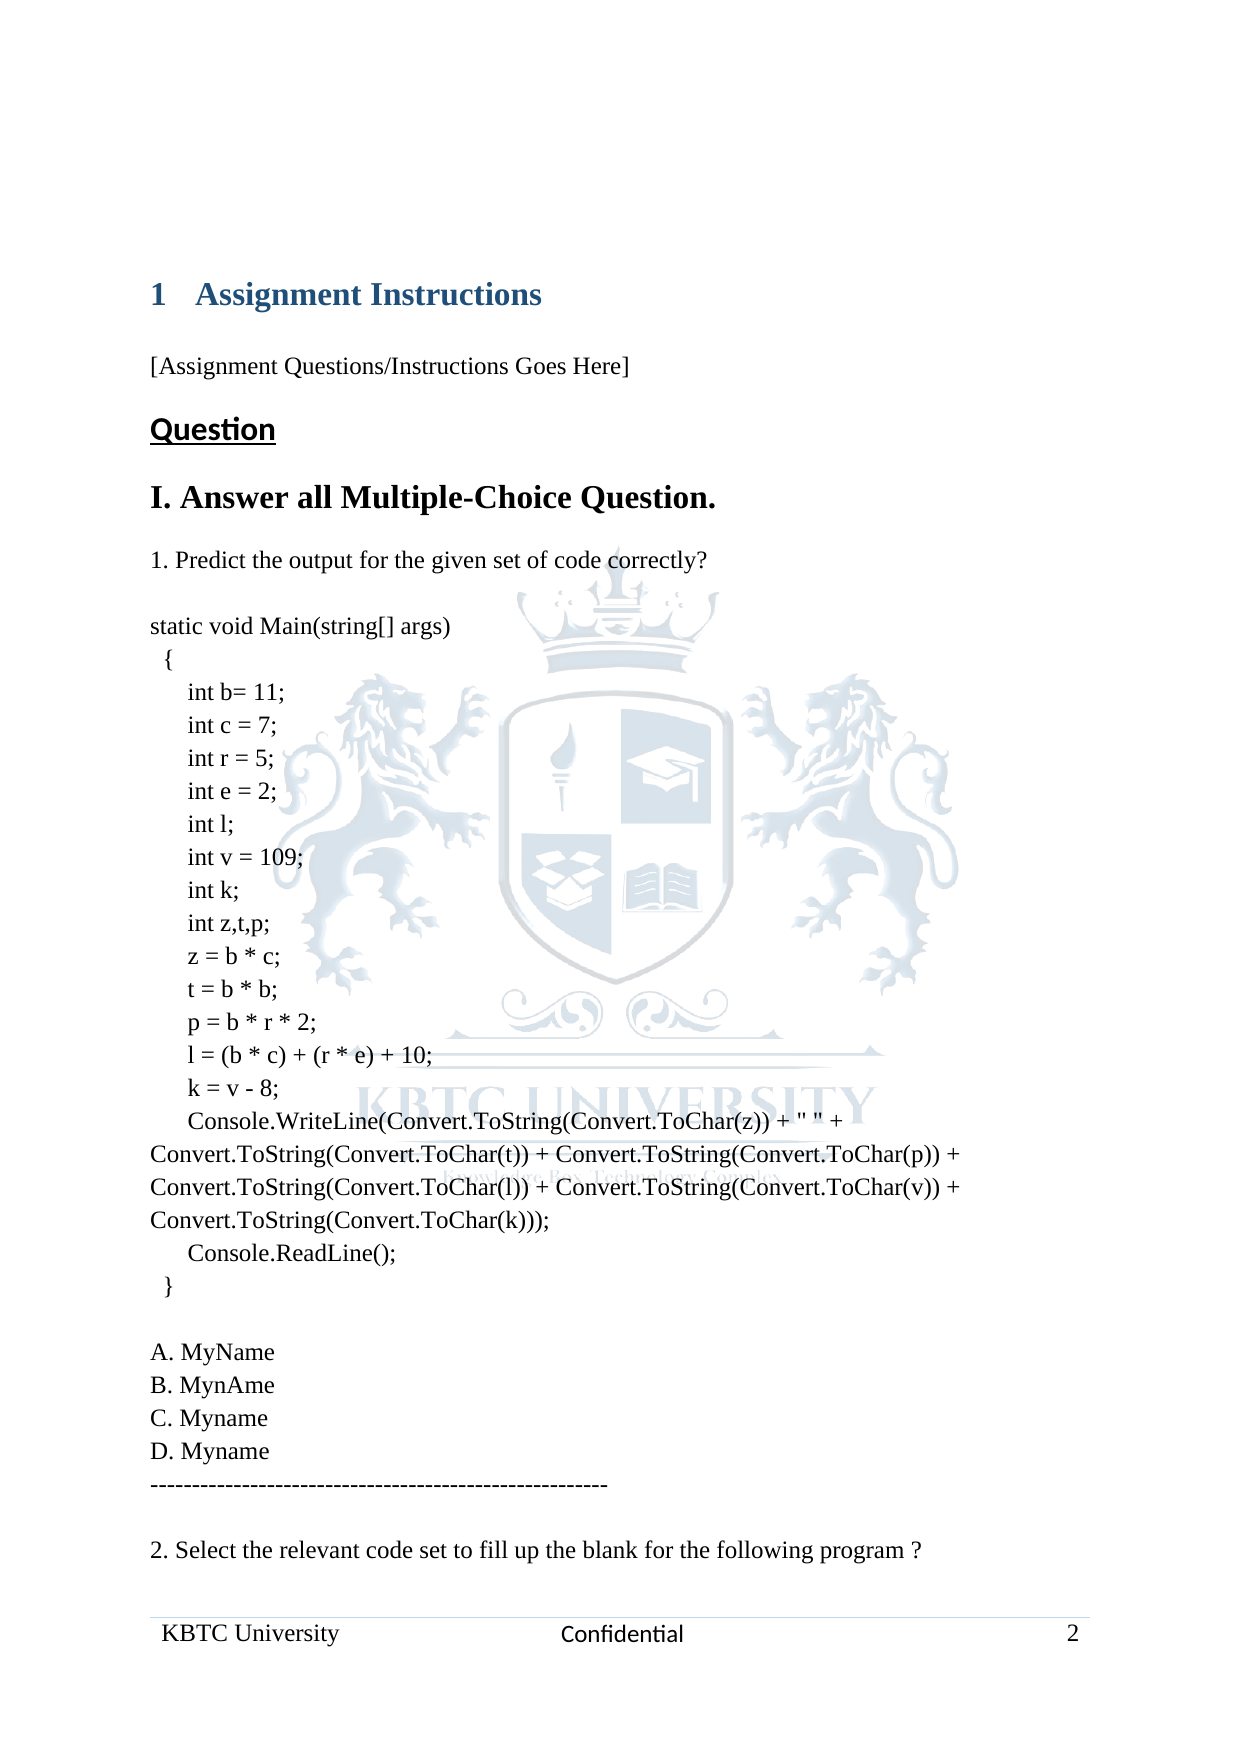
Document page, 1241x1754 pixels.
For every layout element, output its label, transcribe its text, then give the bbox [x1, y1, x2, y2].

text k = v - 8; [150, 1073, 1090, 1102]
text int k; [150, 875, 1090, 904]
text int l; [150, 809, 1090, 838]
text C. Myname [150, 1403, 1090, 1432]
text I. Answer all Multiple-Choice Question. [150, 478, 1090, 516]
text static void Main(string[] args) [150, 611, 1090, 640]
text l = (b * c) + (r * e) + 10; [150, 1040, 1090, 1069]
subtitle Assignment Instructions [150, 274, 1090, 312]
text [Assignment Questions/Instructions Goes Here] [150, 351, 1090, 379]
text A. MyName [150, 1337, 1090, 1366]
text Console.ReadLine(); [150, 1238, 1090, 1267]
text { [150, 644, 1090, 673]
text int z,t,p; [150, 908, 1090, 937]
text 1. Predict the output for the given set of code correctly? [150, 545, 1090, 574]
text Question [150, 408, 1090, 449]
text 2. Select the relevant code set to fill up the blank for the following program ? [150, 1536, 1090, 1564]
text B. MynAme [150, 1370, 1090, 1399]
text Console.WriteLine(Convert.ToString(Convert.ToChar(z)) + " " + Convert.ToString(Convert.ToChar(t)) + Convert.ToString(Convert.ToChar(p)) + Convert.ToString(Convert.ToChar(l)) + Convert.ToString(Convert.ToChar(v)) + Convert.ToString(Convert.ToChar(k))); [150, 1106, 1090, 1234]
text int b= 11; [150, 677, 1090, 706]
text int c = 7; [150, 710, 1090, 739]
text z = b * c; [150, 941, 1090, 970]
text int e = 2; [150, 776, 1090, 805]
text D. Myname [150, 1436, 1090, 1465]
text int v = 109; [150, 842, 1090, 871]
text ------------------------------------------------------- [150, 1469, 1090, 1498]
text } [150, 1271, 1090, 1300]
text int r = 5; [150, 743, 1090, 772]
text p = b * r * 2; [150, 1007, 1090, 1036]
text t = b * b; [150, 974, 1090, 1003]
